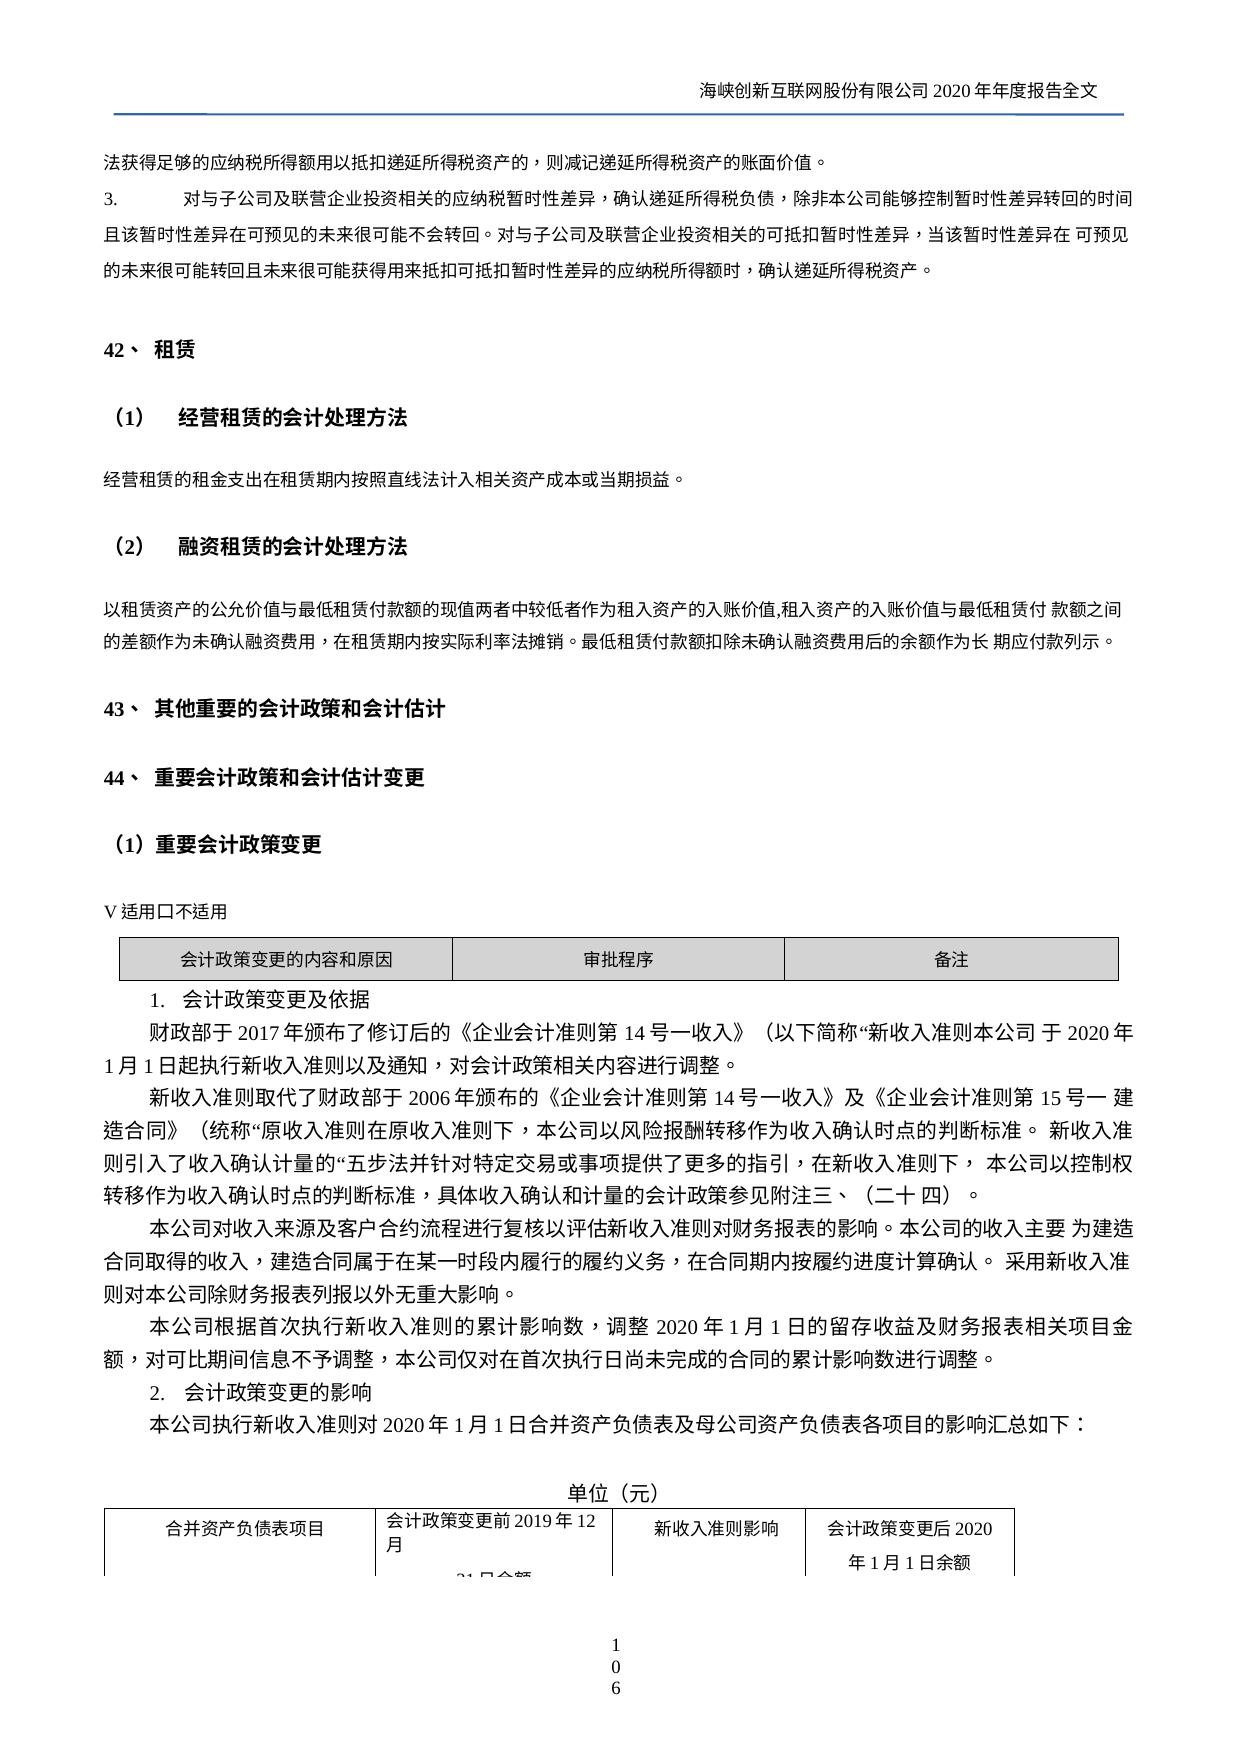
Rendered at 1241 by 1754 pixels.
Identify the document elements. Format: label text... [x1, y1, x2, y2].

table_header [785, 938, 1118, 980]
text 新收入准则取代了财政部于2006年颁布的《企业会计准则第14号一收入》及《企业会计准则第15号一 建造合同》（统称“原收入准则在原收入准则下，本公司以风险报酬转移作为收入确认时点的判断标准。 新收入准则引入了收入确认计量的“五步法并针对特定交易或事项提供了更多的指引，在新收入准则下， 本公司以控制权转移作为收入确认时点的判断标准，具体收入确认和计量的会计政策参见附注三、（二十 四）。 [103, 1079, 1134, 1210]
text V适用口不适用 [103, 899, 1134, 924]
list 对与子公司及联营企业投资相关的应纳税暂时性差异，确认递延所得税负债，除非本公司能够控制暂时性差异转回的时间 且该暂时性差异在可预见的未来很可能不会转回。对与子公司及联营企业投资相关的可抵扣暂时性差异，当该暂时性差异在 可预见的未来很可能转回且未来很可能获得用来抵扣可抵扣暂时性差异的应纳税所得额时，确认递延所得税资产。 [103, 186, 1134, 283]
text 财政部于2017年颁布了修订后的《企业会计准则第14号一收入》（以下简称“新收入准则本公司 于2020年1月1日起执行新收入准则以及通知，对会计政策相关内容进行调整。 [103, 1014, 1134, 1079]
text 本公司根据首次执行新收入准则的累计影响数，调整2020年1月1日的留存收益及财务报表相关项目金 额，对可比期间信息不予调整，本公司仅对在首次执行日尚未完成的合同的累计影响数进行调整。 [103, 1308, 1134, 1374]
text 经营租赁的租金支出在租赁期内按照直线法计入相关资产成本或当期损益。 [103, 460, 1134, 493]
text （2） 融资租赁的会计处理方法 [103, 532, 1134, 561]
text 本公司执行新收入准则对2020年1月1日合并资产负债表及母公司资产负债表各项目的影响汇总如下： [103, 1407, 1134, 1439]
text 单位（元） [103, 1479, 1134, 1507]
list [103, 143, 1134, 176]
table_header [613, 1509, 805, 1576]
text （1） 经营租赁的会计处理方法 [103, 403, 1134, 431]
text 本公司对收入来源及客户合约流程进行复核以评估新收入准则对财务报表的影响。本公司的收入主要 为建造合同取得的收入，建造合同属于在某一时段内履行的履约义务，在合同期内按履约进度计算确认。 采用新收入准则对本公司除财务报表列报以外无重大影响。 [103, 1210, 1134, 1308]
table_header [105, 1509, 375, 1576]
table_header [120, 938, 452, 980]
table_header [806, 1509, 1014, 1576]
text （1）重要会计政策变更 [103, 831, 1134, 859]
text 43、 其他重要的会计政策和会计估计 [103, 694, 1134, 723]
list 会计政策变更的影响 [103, 1374, 1134, 1407]
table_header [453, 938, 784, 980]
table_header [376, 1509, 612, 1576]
text 44、 重要会计政策和会计估计变更 [103, 763, 1134, 791]
text 以租赁资产的公允价值与最低租赁付款额的现值两者中较低者作为租入资产的入账价值,租入资产的入账价值与最低租赁付 款额之间的差额作为未确认融资费用，在租赁期内按实际利率法摊销。最低租赁付款额扣除未确认融资费用后的余额作为长 期应付款列示。 [103, 590, 1134, 655]
text 42、 租赁 [103, 335, 1134, 363]
list 会计政策变更及依据 [103, 981, 1134, 1014]
